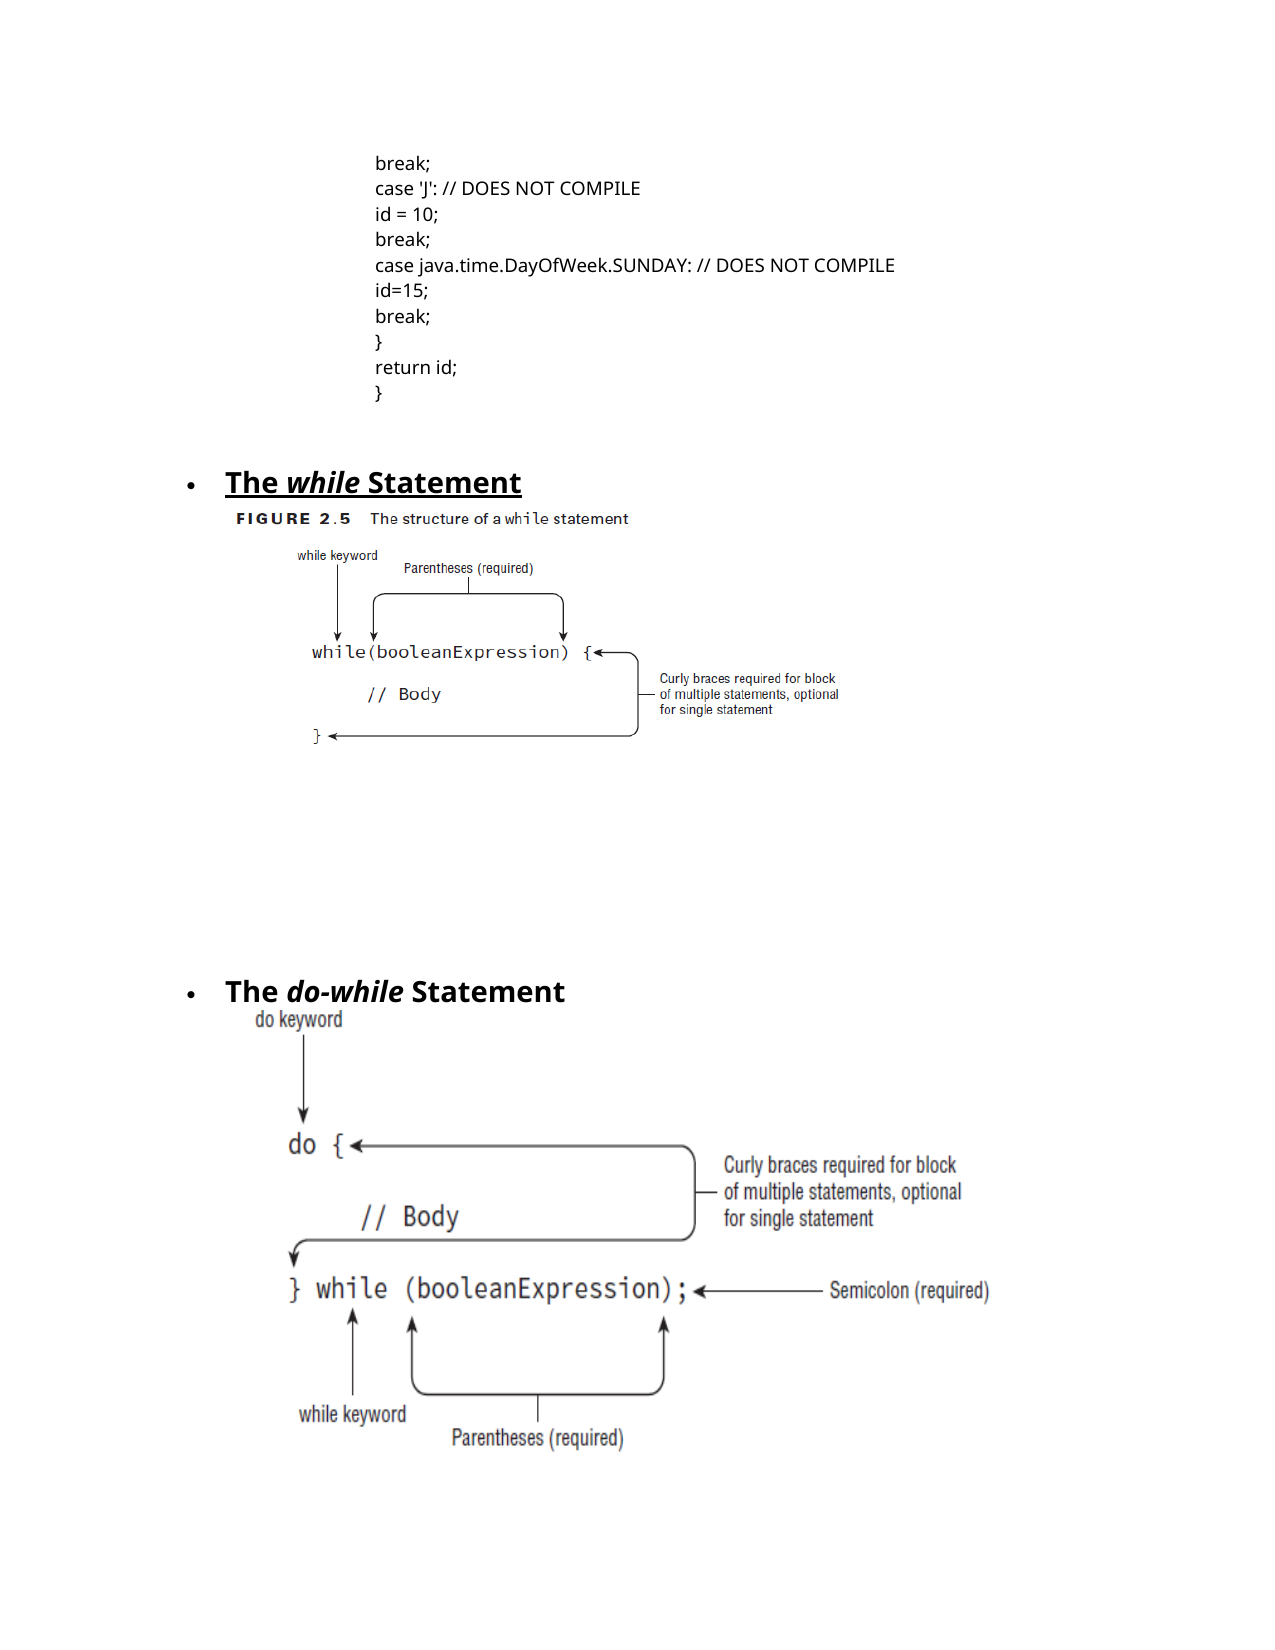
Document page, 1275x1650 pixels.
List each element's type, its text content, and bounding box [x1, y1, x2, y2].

list The do-while Statement [187, 971, 1134, 1011]
text case java.time.DayOfWeek.SUNDAY: // DOES NOT COMPILE [375, 252, 1134, 278]
text } [375, 329, 1134, 354]
text case 'J': // DOES NOT COMPILE [375, 176, 1134, 201]
text return id; [375, 354, 1134, 380]
text break; [375, 303, 1134, 329]
text break; [375, 150, 1134, 176]
text id = 10; [375, 201, 1134, 227]
list The while Statement [187, 462, 1134, 502]
text id=15; [375, 278, 1134, 303]
text } [375, 380, 1134, 405]
text break; [375, 227, 1134, 252]
